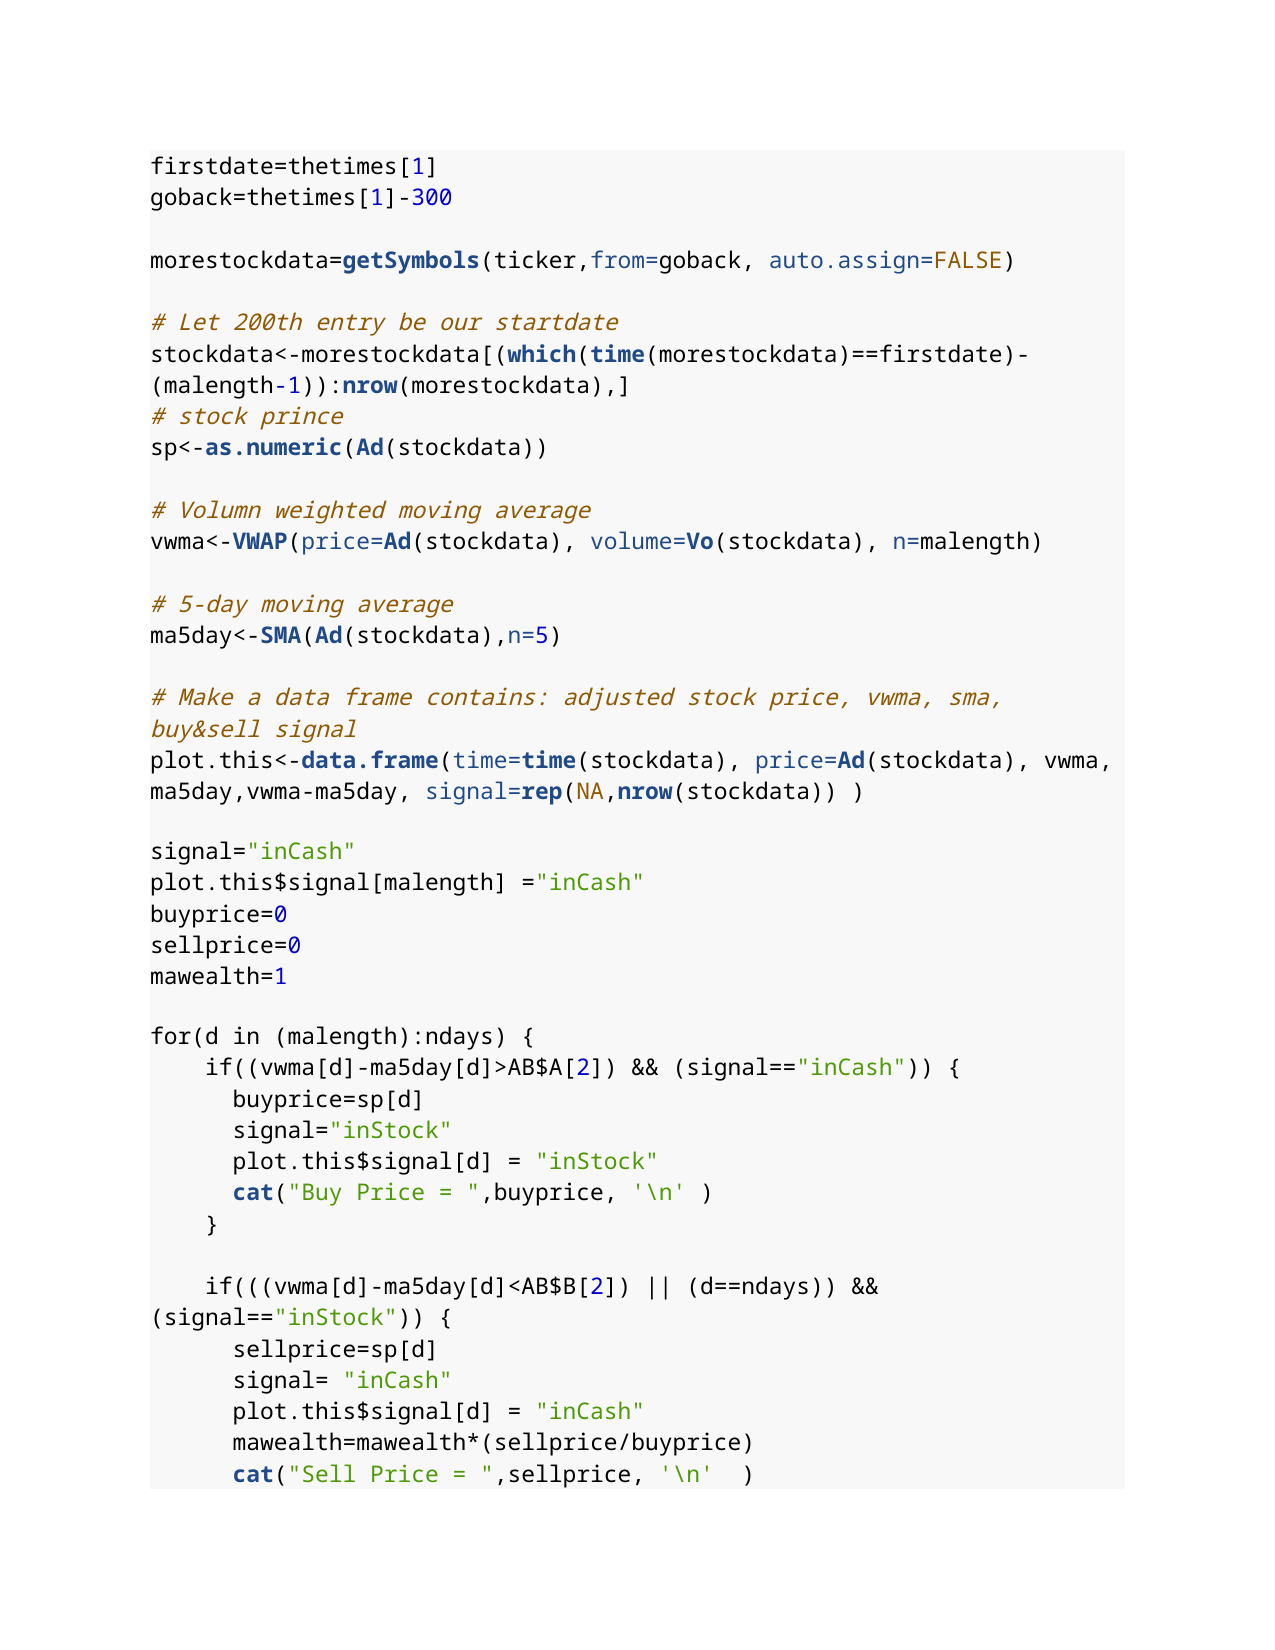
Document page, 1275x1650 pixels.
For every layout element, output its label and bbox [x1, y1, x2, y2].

text [150, 150, 1125, 1489]
